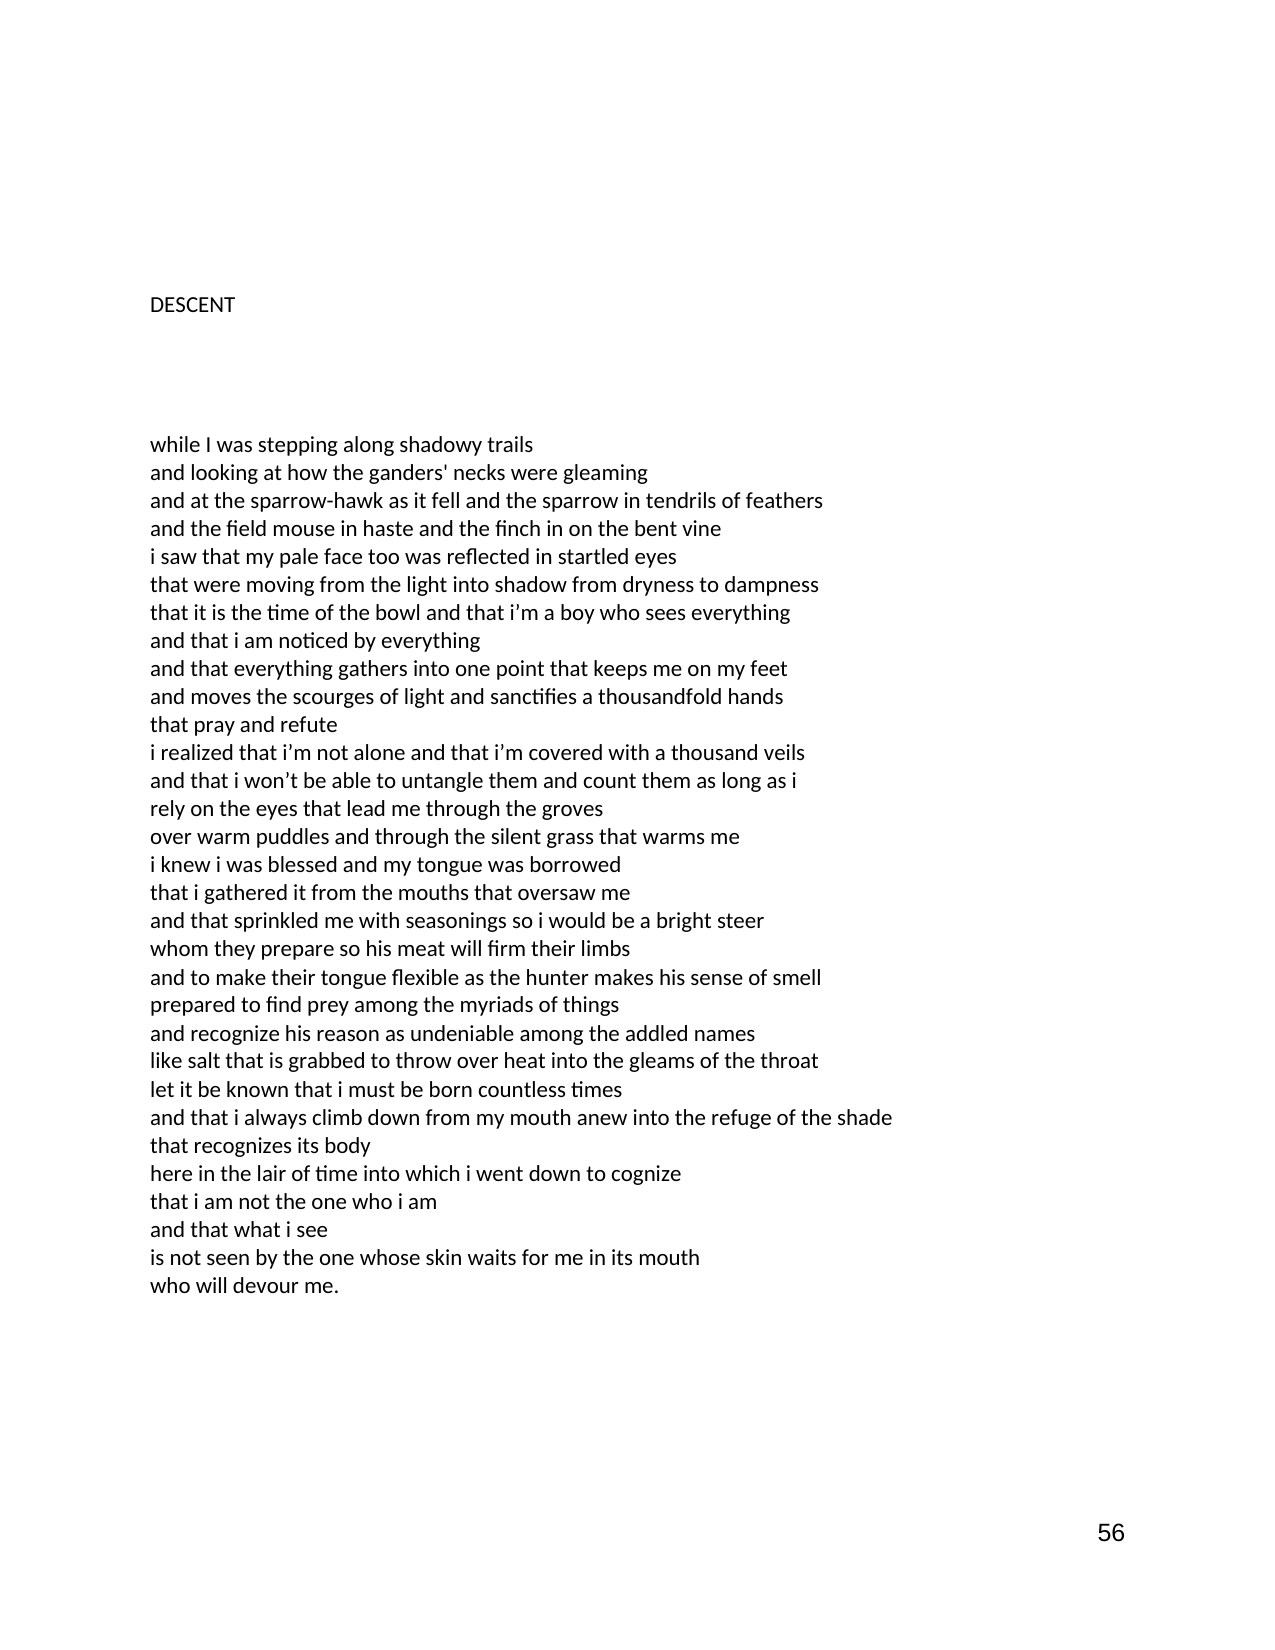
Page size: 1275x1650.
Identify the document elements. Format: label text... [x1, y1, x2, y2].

text that were moving from the light into shadow from dryness to dampness [150, 570, 1125, 598]
text i saw that my pale face too was reflected in startled eyes [150, 542, 1125, 570]
text who will devour me. [150, 1271, 1125, 1299]
text and at the sparrow-hawk as it fell and the sparrow in tendrils of feathers [150, 486, 1125, 514]
text and that i always climb down from my mouth anew into the refuge of the shade [150, 1103, 1125, 1131]
text and that sprinkled me with seasonings so i would be a bright steer [150, 907, 1125, 934]
text over warm puddles and through the silent grass that warms me [150, 822, 1125, 851]
text and that i won’t be able to untangle them and count them as long as i [150, 766, 1125, 794]
text here in the lair of time into which i went down to cognize [150, 1159, 1125, 1187]
text whom they prepare so his meat will firm their limbs [150, 934, 1125, 963]
text is not seen by the one whose skin waits for me in its mouth [150, 1243, 1125, 1271]
text and that i am noticed by everything [150, 626, 1125, 654]
text prepared to find prey among the myriads of things [150, 991, 1125, 1019]
text like salt that is grabbed to throw over heat into the gleams of the throat [150, 1047, 1125, 1075]
text and recognize his reason as undeniable among the addled names [150, 1019, 1125, 1047]
text i realized that i’m not alone and that i’m covered with a thousand veils [150, 738, 1125, 766]
text that it is the time of the bowl and that i’m a boy who sees everything [150, 598, 1125, 626]
text and that everything gathers into one point that keeps me on my feet [150, 654, 1125, 682]
text and looking at how the ganders' necks were gleaming [150, 458, 1125, 486]
text and to make their tongue flexible as the hunter makes his sense of smell [150, 963, 1125, 991]
text while I was stepping along shadowy trails [150, 430, 1125, 458]
text that i gathered it from the mouths that oversaw me [150, 878, 1125, 907]
text rely on the eyes that lead me through the groves [150, 794, 1125, 822]
text that recognizes its body [150, 1131, 1125, 1159]
text and moves the scourges of light and sanctifies a thousandfold hands [150, 682, 1125, 710]
text that i am not the one who i am [150, 1187, 1125, 1215]
text i knew i was blessed and my tongue was borrowed [150, 851, 1125, 878]
text let it be known that i must be born countless times [150, 1075, 1125, 1103]
text and that what i see [150, 1215, 1125, 1243]
text and the field mouse in haste and the finch in on the bent vine [150, 514, 1125, 542]
text that pray and refute [150, 710, 1125, 738]
text DESCENT [150, 290, 1125, 318]
